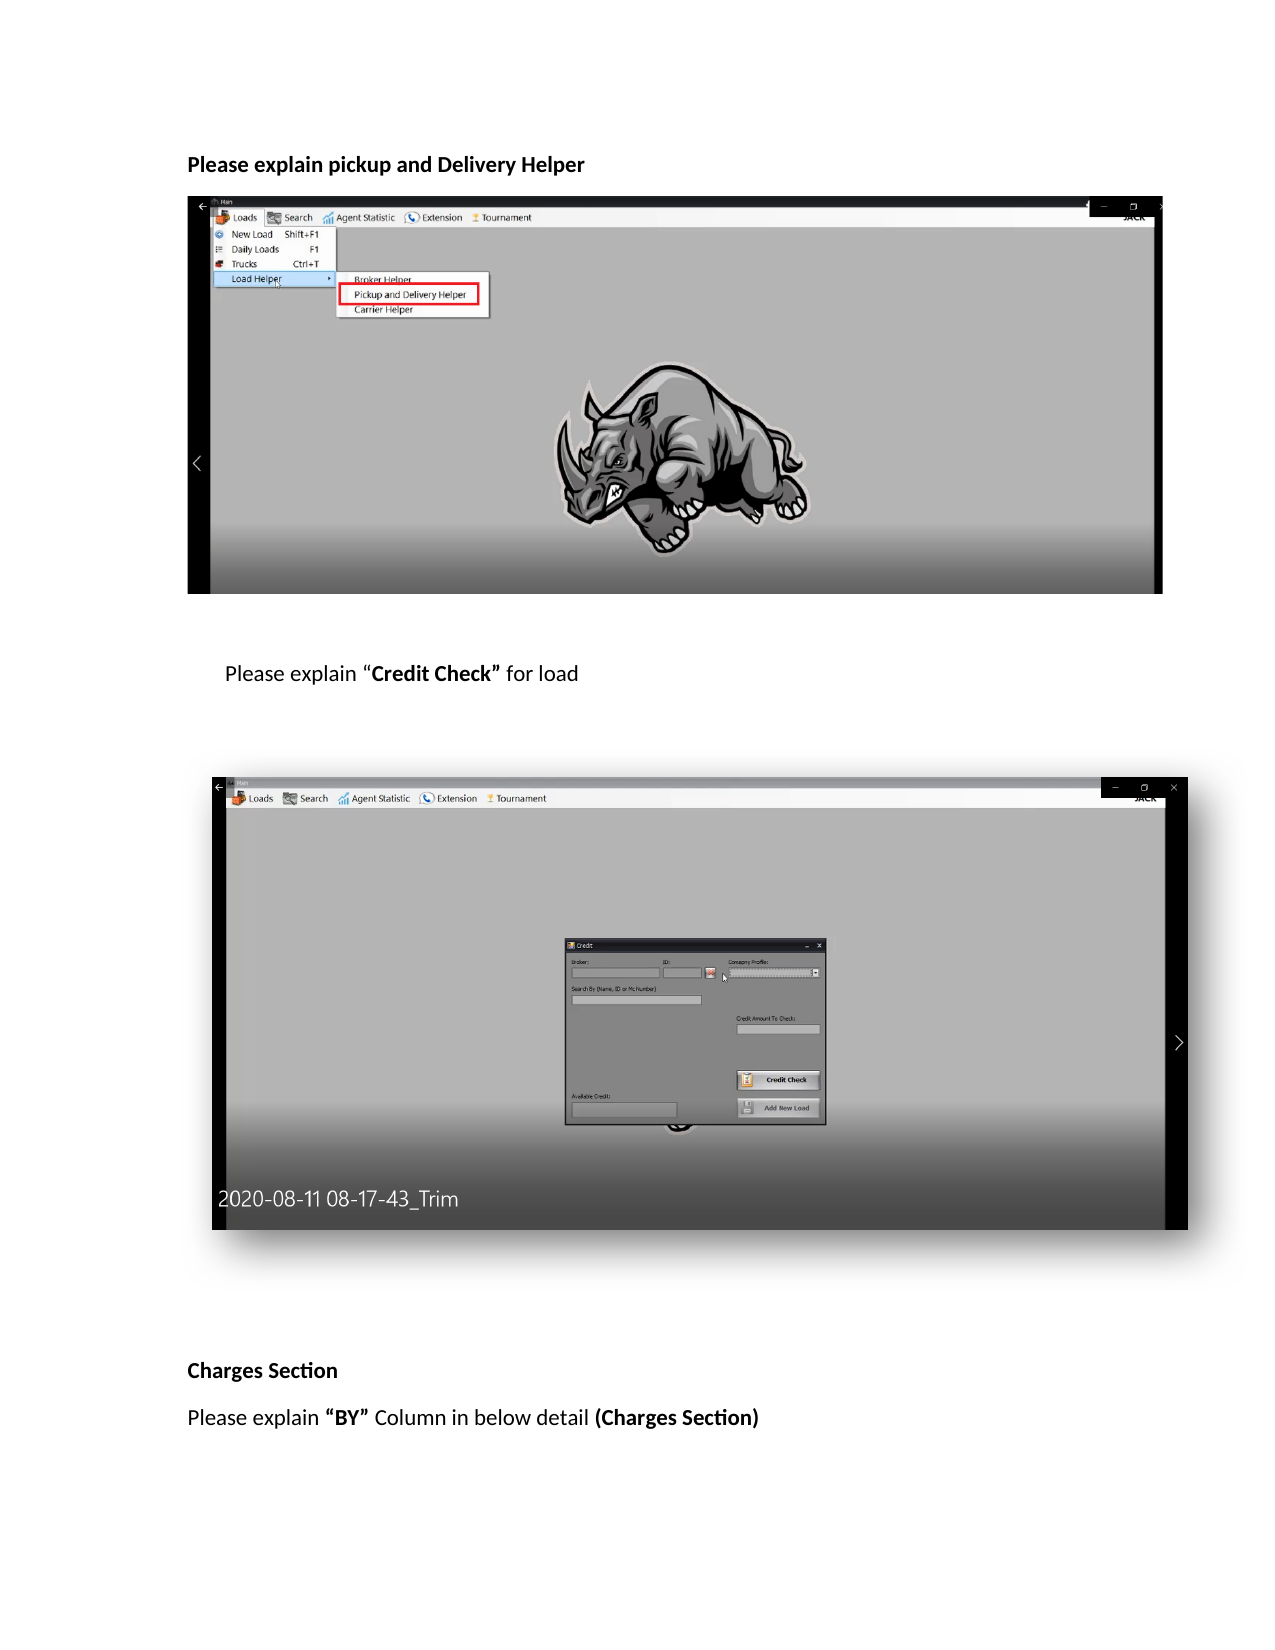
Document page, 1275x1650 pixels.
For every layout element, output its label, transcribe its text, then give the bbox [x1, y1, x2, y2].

text Charges Section [187, 1356, 1125, 1384]
list Please explain “Credit Check” for load [225, 659, 1125, 687]
text Please explain “BY” Column in below detail (Charges Section) [150, 1403, 1125, 1431]
text Please explain pickup and Delivery Helper [187, 150, 1125, 178]
picture [212, 777, 1188, 1230]
picture [187, 196, 1163, 594]
